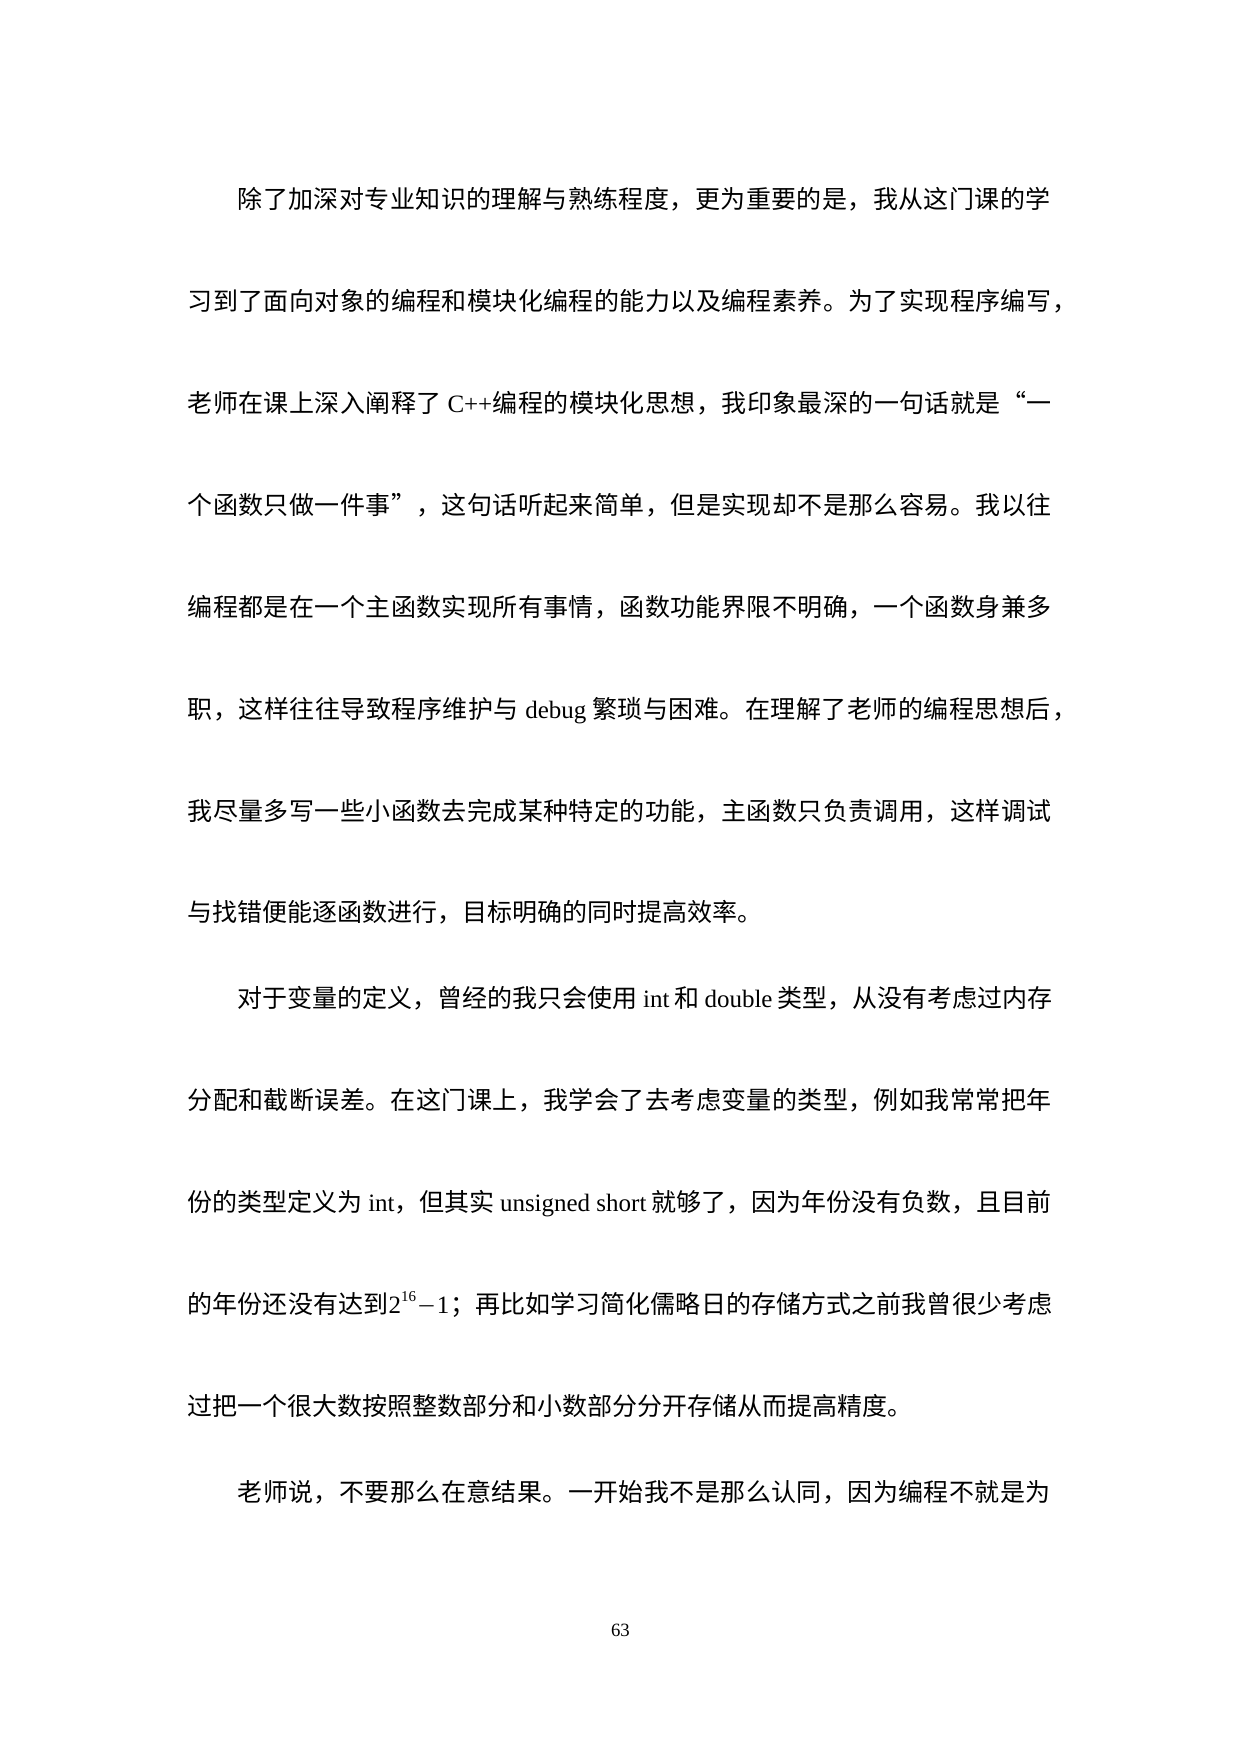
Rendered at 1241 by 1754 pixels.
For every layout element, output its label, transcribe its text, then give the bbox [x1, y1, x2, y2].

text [187, 1457, 1053, 1524]
text 对于变量的定义，曾经的我只会使用int和double类型，从没有考虑过内存分配和截断误差。在这门课上，我学会了去考虑变量的类型，例如我常常把年份的类型定义为int，但其实unsigned short就够了，因为年份没有负数，且目前的年份还没有达到；再比如学习简化儒略日的存储方式之前我曾很少考虑过把一个很大数按照整数部分和小数部分分开存储从而提高精度。 [187, 963, 1053, 1438]
text 除了加深对专业知识的理解与熟练程度，更为重要的是，我从这门课的学习到了面向对象的编程和模块化编程的能力以及编程素养。为了实现程序编写，老师在课上深入阐释了C++编程的模块化思想，我印象最深的一句话就是“一个函数只做一件事”，这句话听起来简单，但是实现却不是那么容易。我以往编程都是在一个主函数实现所有事情，函数功能界限不明确，一个函数身兼多职，这样往往导致程序维护与debug繁琐与困难。在理解了老师的编程思想后，我尽量多写一些小函数去完成某种特定的功能，主函数只负责调用，这样调试与找错便能逐函数进行，目标明确的同时提高效率。 [187, 164, 1053, 945]
